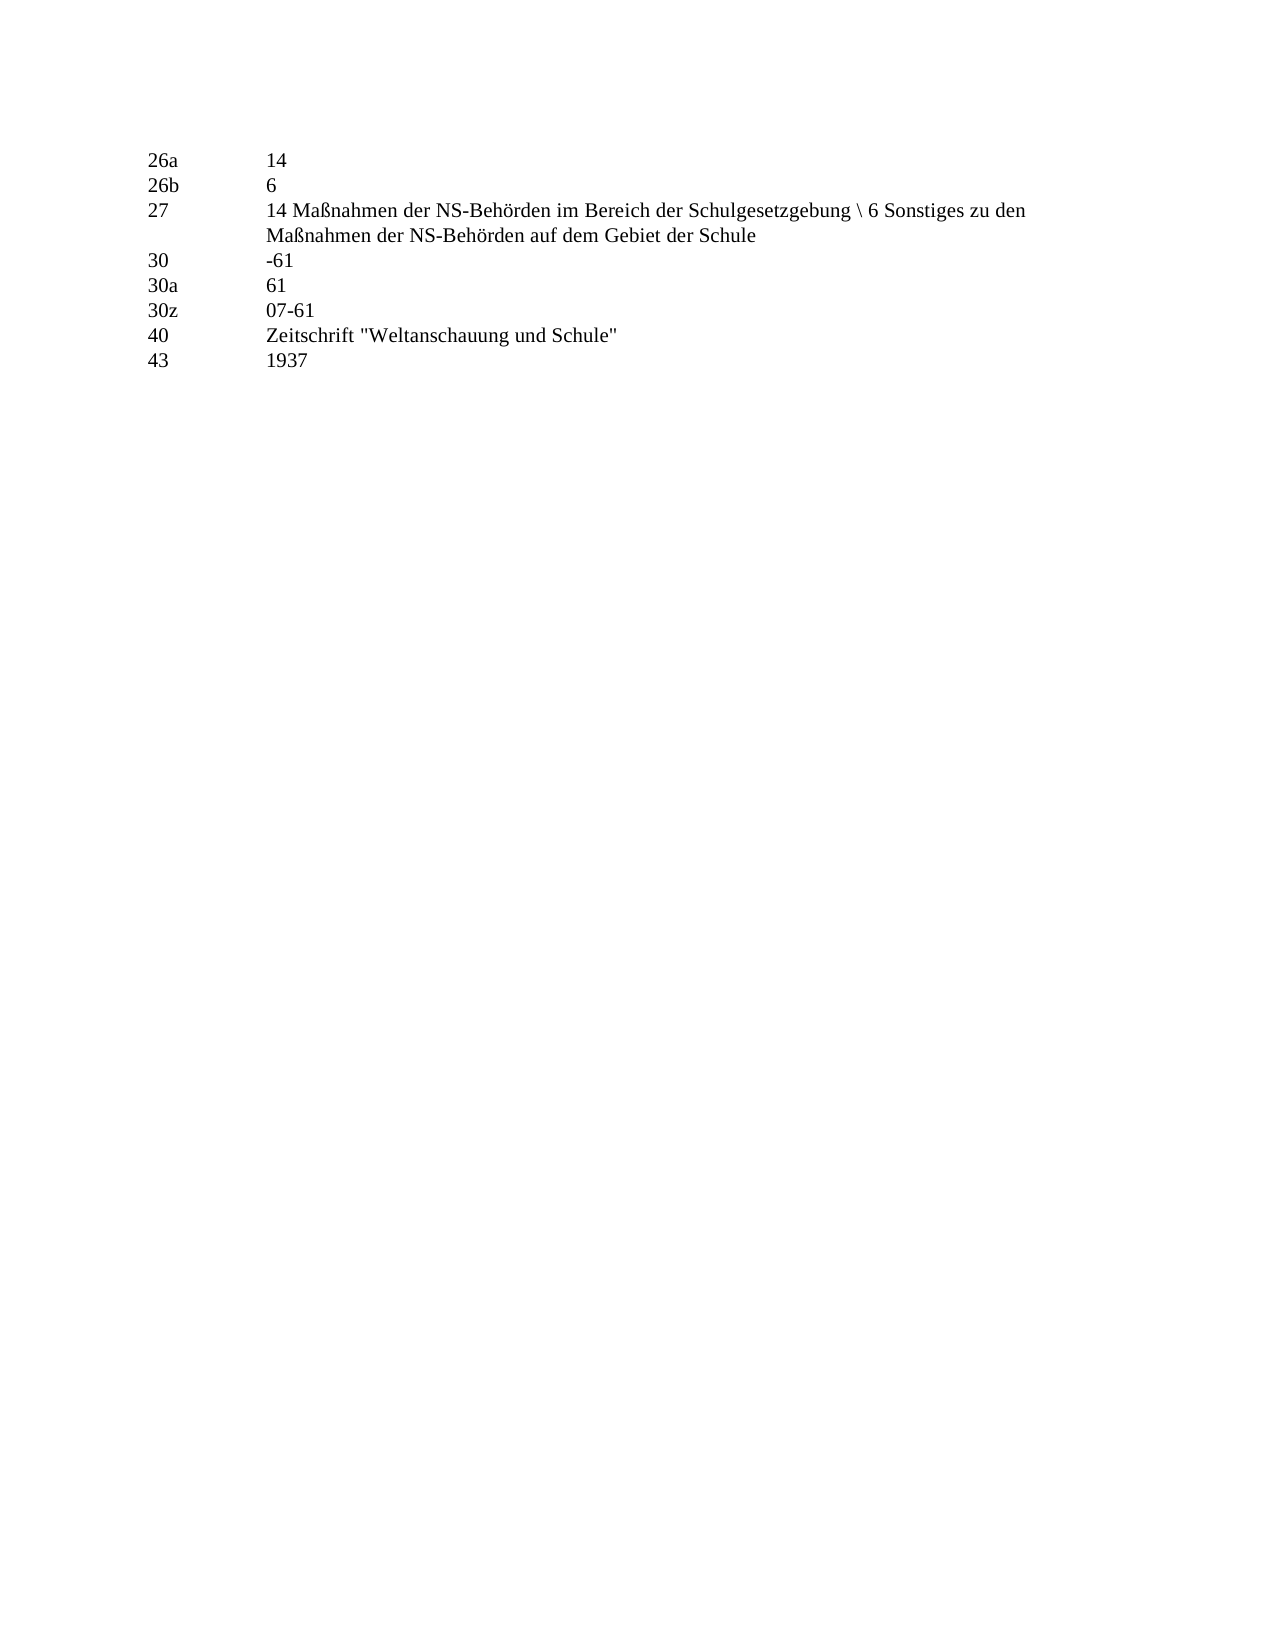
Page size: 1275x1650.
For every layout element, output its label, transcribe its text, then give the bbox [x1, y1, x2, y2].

text 43 1937 [148, 348, 1127, 373]
text 26b 6 [148, 173, 1127, 198]
text 26a 14 [148, 148, 1127, 173]
text 30 -61 [148, 248, 1127, 273]
text 27 14 Maßnahmen der NS-Behörden im Bereich der Schulgesetzgebung \ 6 Sonstiges zu den Maßnahmen der NS-Behörden auf dem Gebiet der Schule [148, 198, 1127, 248]
text 30z 07-61 [148, 298, 1127, 323]
text 40 t[2{Zeitschrift} 1{"Weltanschauung und Schule"}]t [148, 323, 1127, 348]
text 30a 61 [148, 273, 1127, 298]
